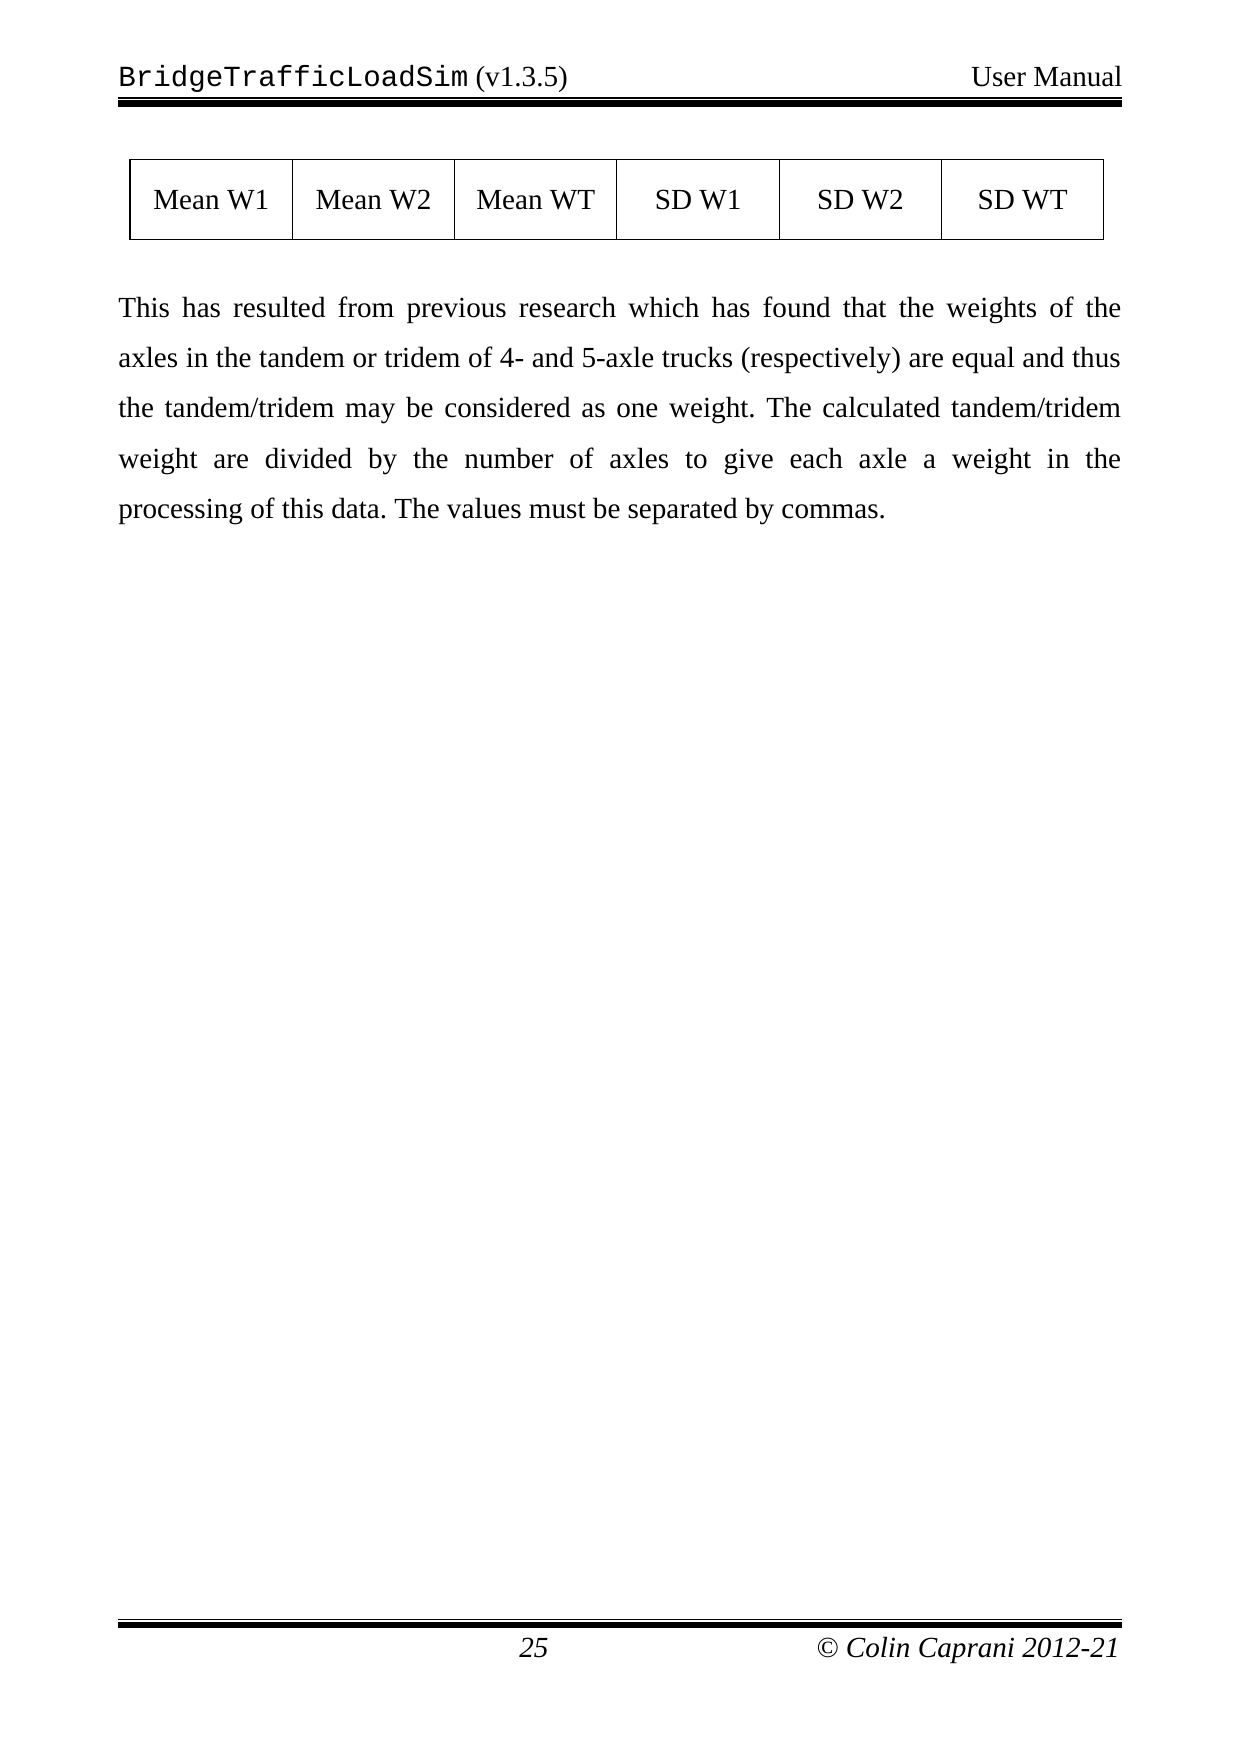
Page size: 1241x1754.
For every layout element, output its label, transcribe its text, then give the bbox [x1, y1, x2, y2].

table_header SD WT [942, 160, 1103, 239]
text This has resulted from previous research which has found that the weights of the axles in the tandem or tridem of 4- and 5-axle trucks (respectively) are equal and thus the tandem/tridem may be considered as one weight. The calculated tandem/tridem weight are divided by the number of axles to give each axle a weight in the processing of this data. The values must be separated by commas. [118, 290, 1122, 525]
table_header Mean W2 [293, 160, 454, 239]
table_header SD W2 [780, 160, 941, 239]
table_header Mean W1 [131, 160, 292, 239]
table_header SD W1 [617, 160, 779, 239]
table_header Mean WT [455, 160, 616, 239]
